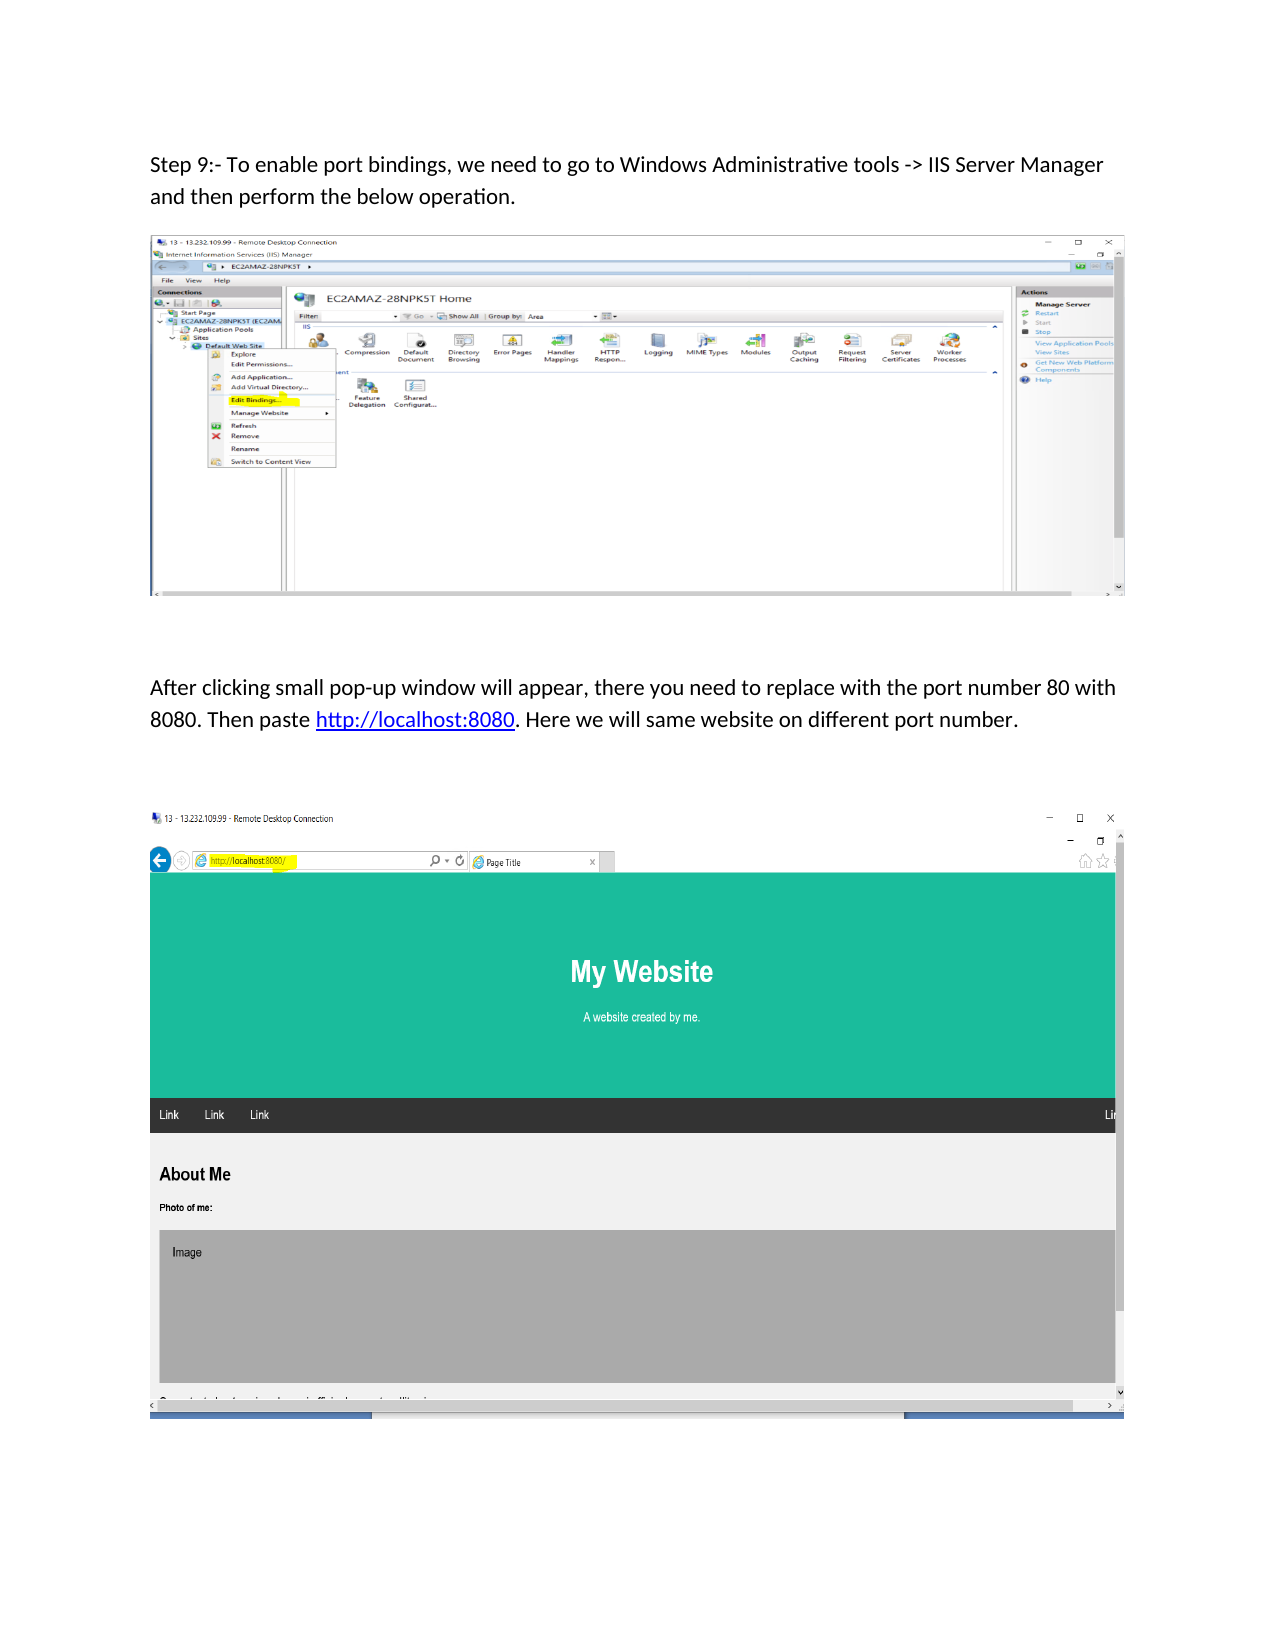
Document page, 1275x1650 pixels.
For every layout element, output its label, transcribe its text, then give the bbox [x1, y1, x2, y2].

picture [150, 811, 1124, 1419]
picture [154, 855, 165, 866]
text After clicking small pop-up window will appear, there you need to replace with the port number 80 with 8080. Then paste http://localhost:8080. Here we will same website on different port number. [150, 673, 1125, 733]
picture [150, 235, 1125, 596]
text Step 9:- To enable port bindings, we need to go to Windows Administrative tools -> IIS Server Manager and then perform the below operation. [150, 150, 1125, 210]
